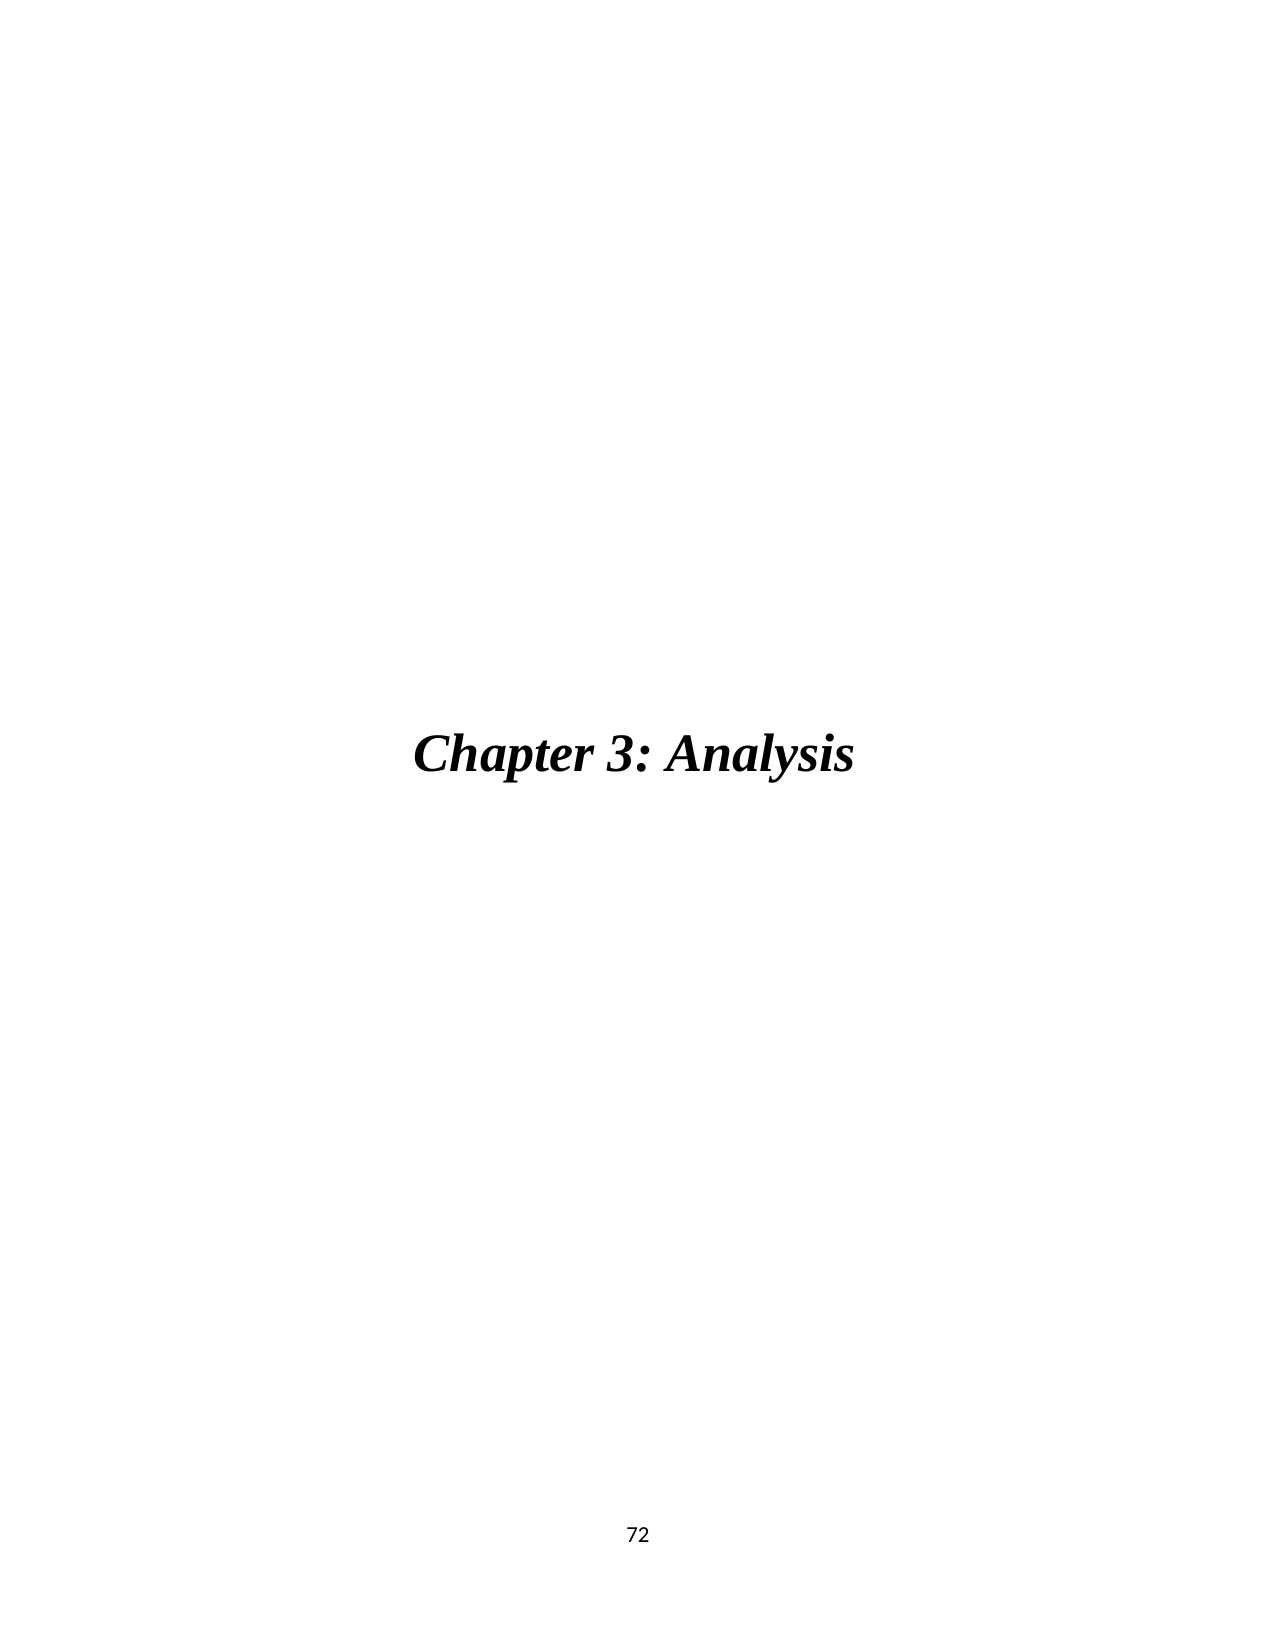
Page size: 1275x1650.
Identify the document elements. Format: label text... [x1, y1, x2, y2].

subtitle Chapter 3: Analysis [187, 721, 1087, 783]
